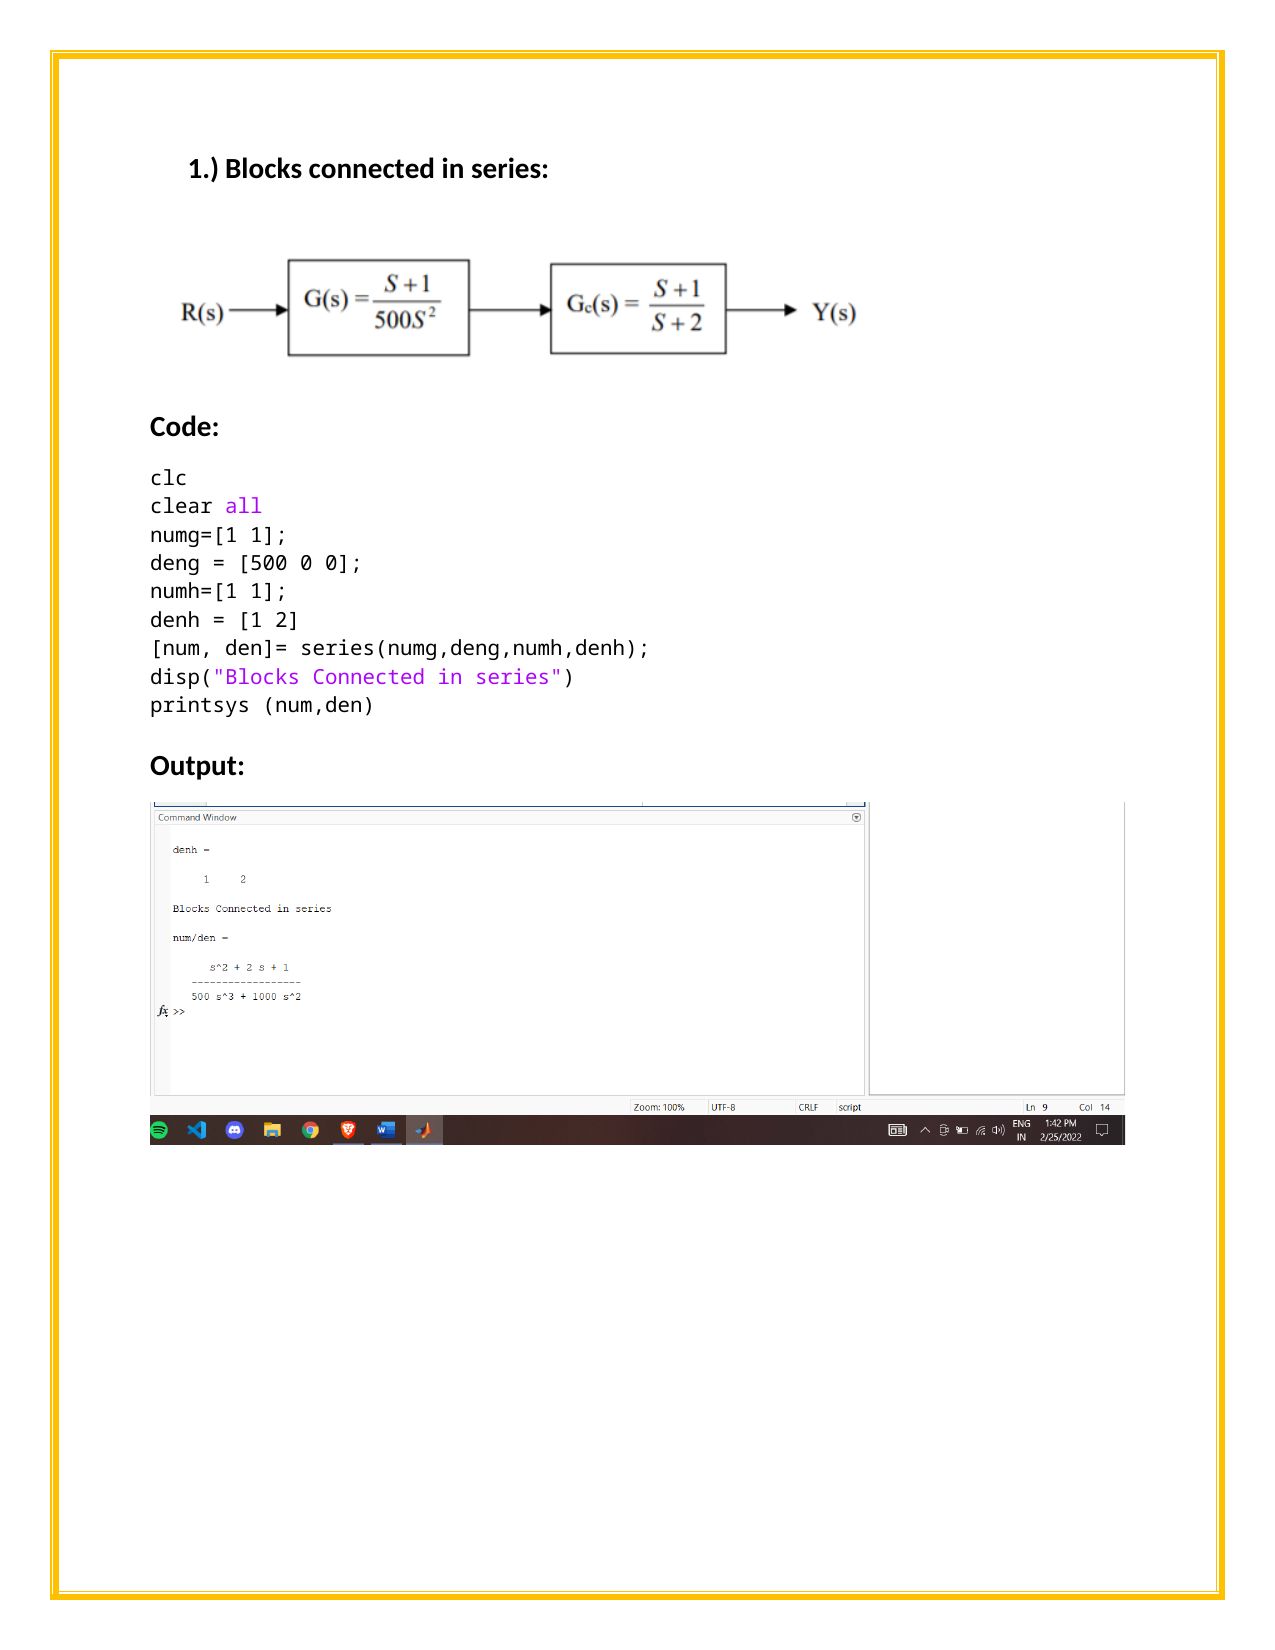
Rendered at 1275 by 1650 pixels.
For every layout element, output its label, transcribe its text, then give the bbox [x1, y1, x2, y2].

list Blocks connected in series: [187, 150, 1125, 186]
text deng = [500 0 0]; [150, 548, 1125, 577]
text printsys (num,den) [150, 690, 1125, 719]
picture [150, 205, 872, 389]
text [num, den]= series(numg,deng,numh,denh); [150, 633, 1125, 662]
text Output: [150, 747, 1125, 783]
text numg=[1 1]; [150, 520, 1125, 548]
text denh = [1 2] [150, 605, 1125, 633]
text clc [150, 463, 1125, 491]
picture [150, 802, 1125, 1145]
text numh=[1 1]; [150, 577, 1125, 605]
text clear all [150, 491, 1125, 520]
text disp("Blocks Connected in series") [150, 662, 1125, 690]
text Code: [150, 408, 1125, 443]
